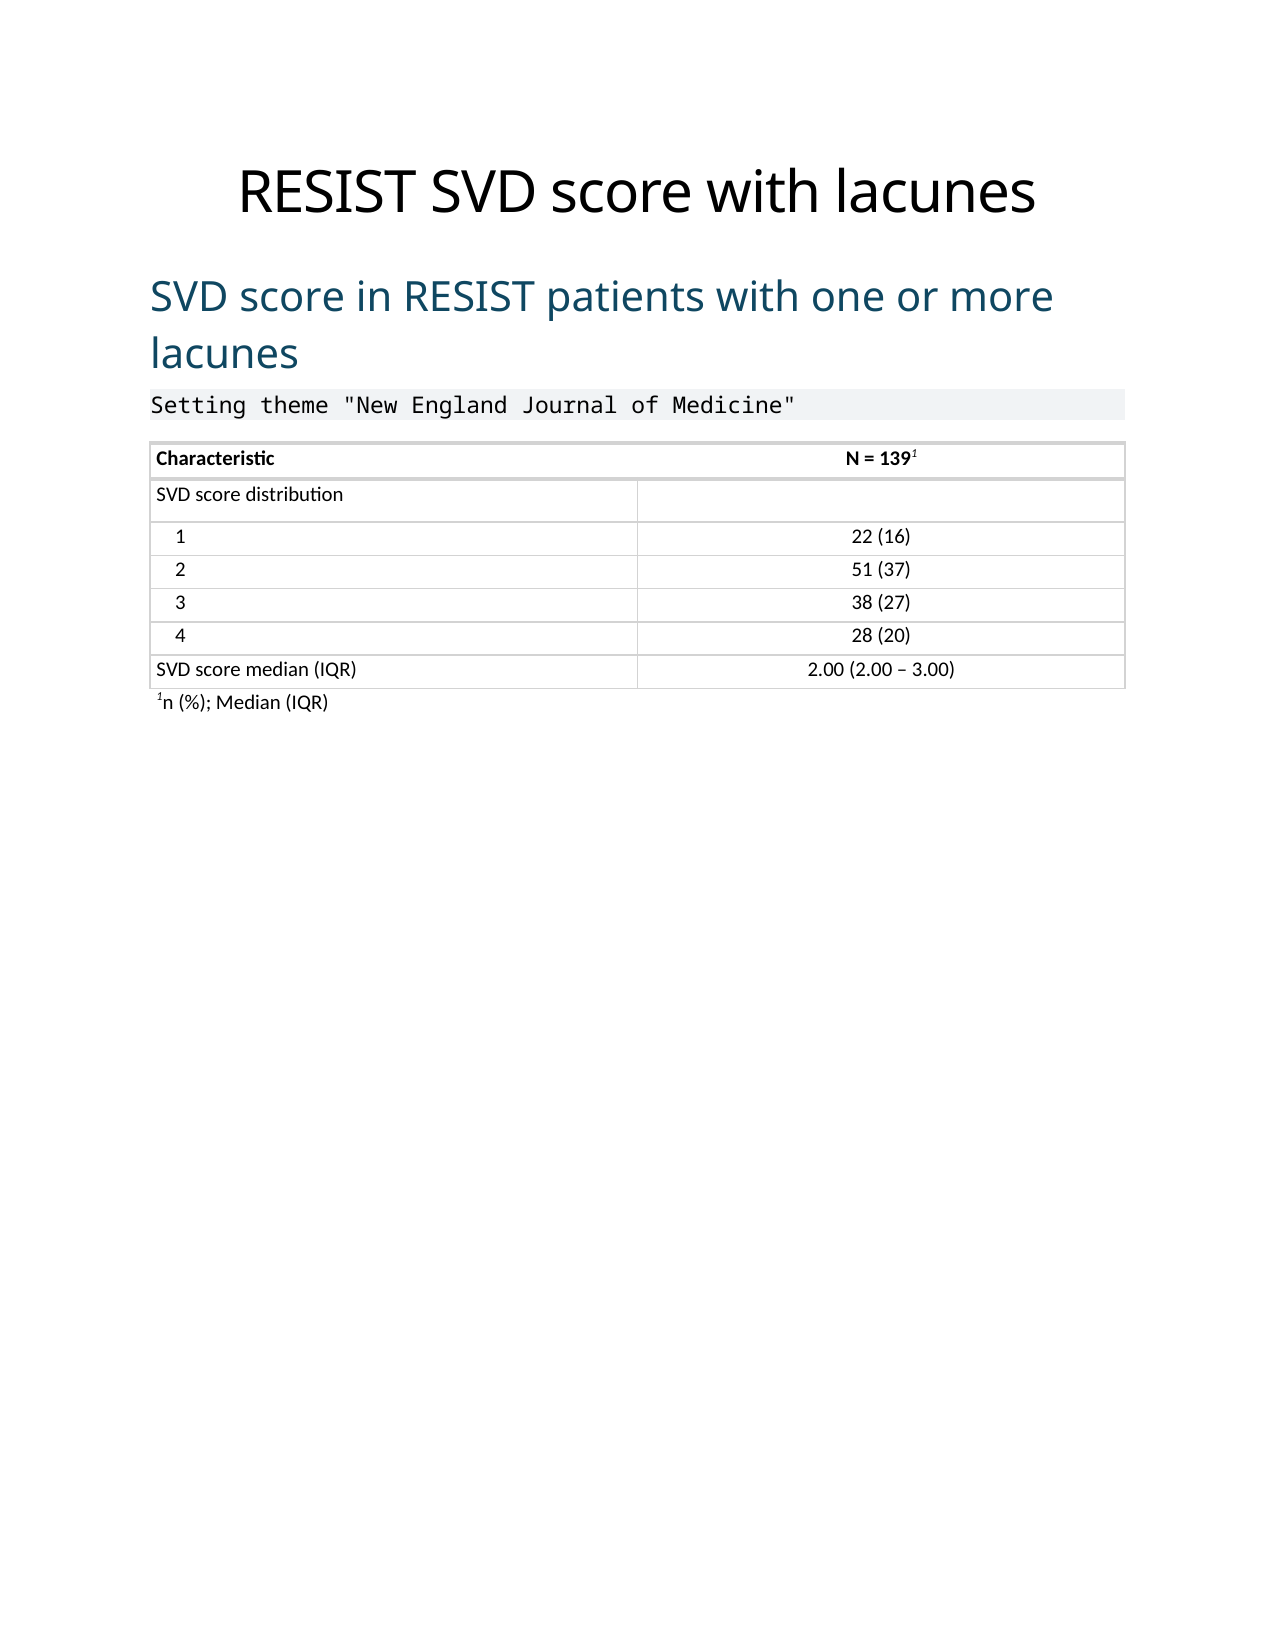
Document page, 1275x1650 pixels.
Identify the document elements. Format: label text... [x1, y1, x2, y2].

table_cell 1n (%); Median (IQR) [150, 689, 1125, 721]
table_cell 22 (16) [638, 523, 1124, 554]
table_cell 4 [151, 623, 637, 654]
table_cell SVD score median (IQR) [151, 656, 637, 687]
text Setting theme "New England Journal of Medicine" [150, 389, 1125, 420]
table_cell 51 (37) [638, 556, 1124, 588]
table_cell [638, 481, 1124, 521]
table_cell 38 (27) [638, 589, 1124, 621]
table_cell 28 (20) [638, 623, 1124, 654]
title RESIST SVD score with lacunes [150, 150, 1125, 229]
table_cell 3 [151, 589, 637, 621]
table_cell 2 [151, 556, 637, 588]
table_cell SVD score distribution [151, 481, 637, 521]
table_cell 1 [151, 523, 637, 554]
table_header Characteristic [151, 445, 637, 477]
table_header N = 1391 [638, 445, 1124, 477]
subtitle SVD score in RESIST patients with one or more lacunes [150, 267, 1125, 381]
table_cell 2.00 (2.00 – 3.00) [638, 656, 1124, 687]
